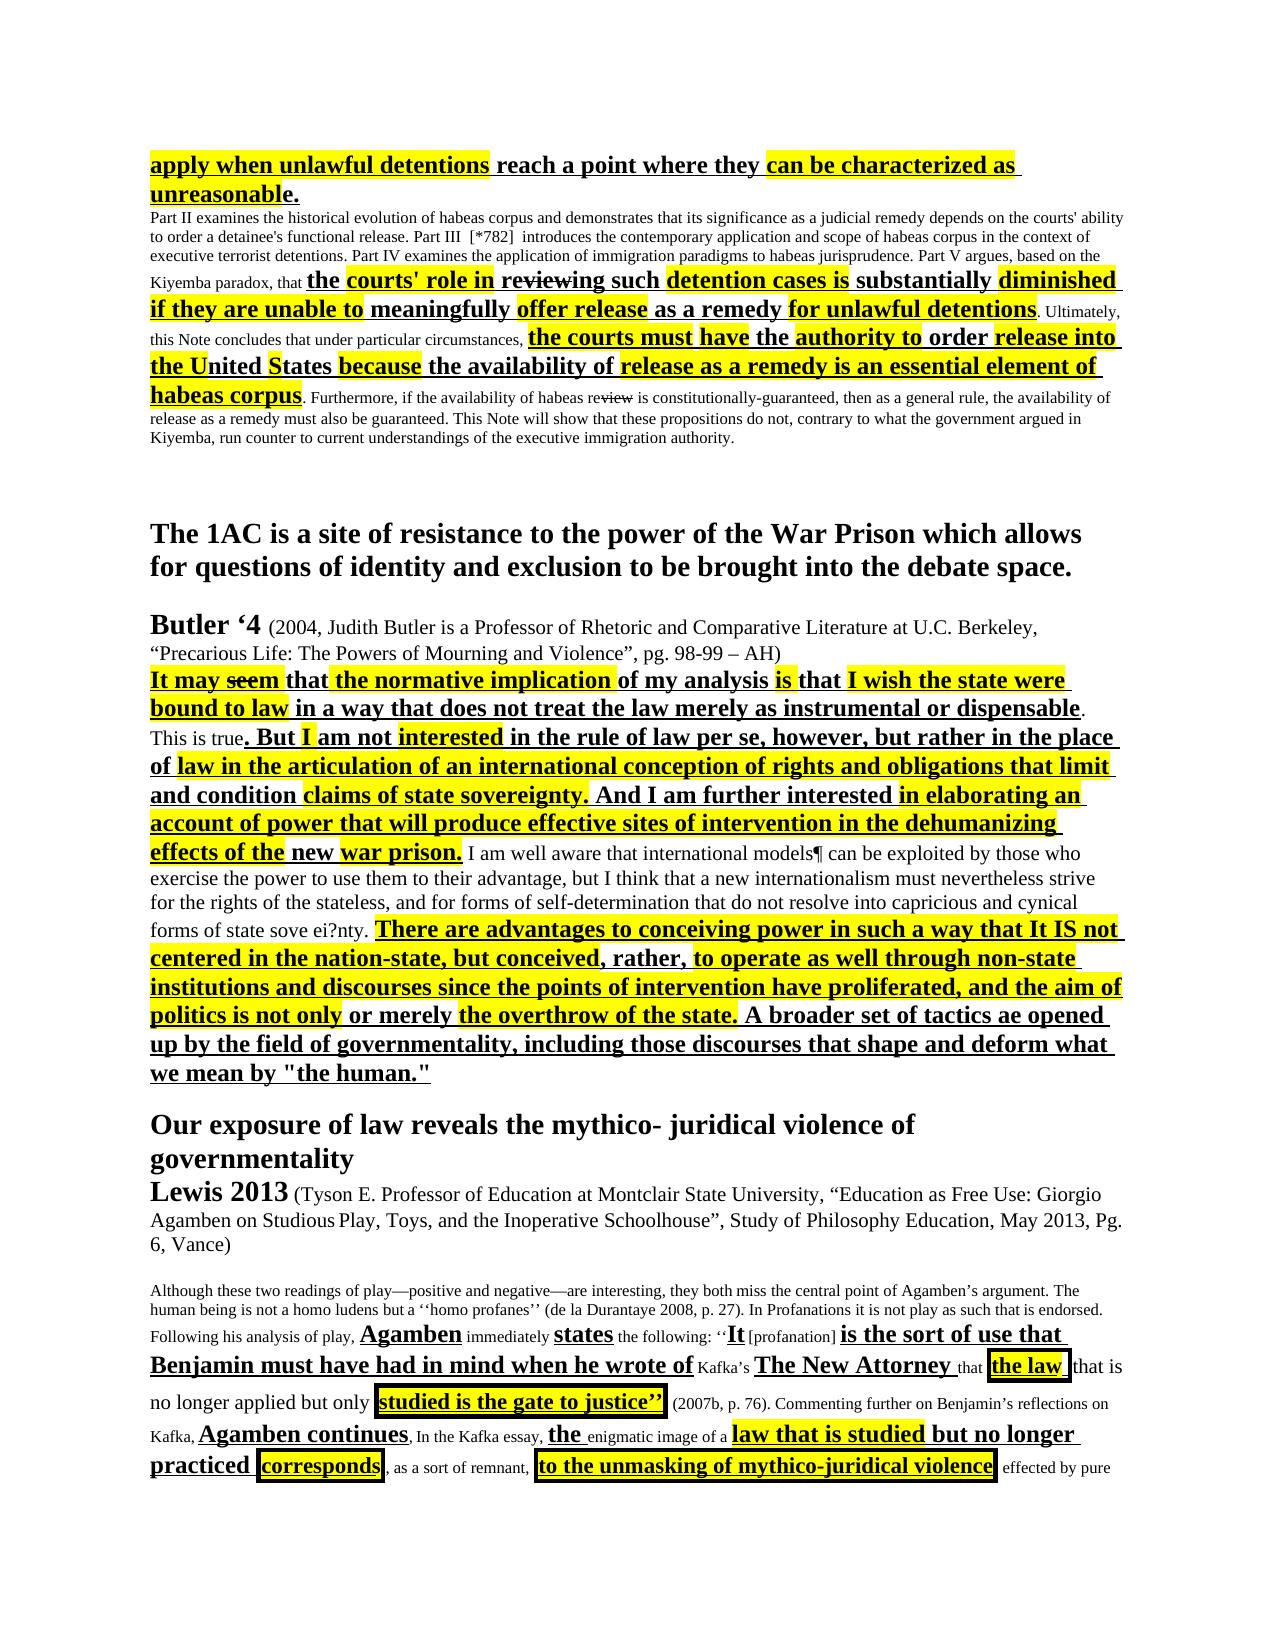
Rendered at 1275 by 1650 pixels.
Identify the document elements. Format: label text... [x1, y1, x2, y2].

text Butler ‘4 (2004, Judith Butler is a Professor of Rhetoric and Comparative Literature at U.C. Berkeley, “Precarious Life: The Powers of Mourning and Violence”, pg. 98-99 – AH) [150, 607, 1125, 665]
text Lewis 2013 (Tyson E. Professor of Education at Montclair State University, “Education as Free Use: Giorgio Agamben on Studious Play, Toys, and the Inoperative Schoolhouse”, Study of Philosophy Education, May 2013, Pg. 6, Vance) [150, 1174, 1125, 1256]
text It may seem that the normative implication of my analysis is that I wish the state were bound to law in a way that does not treat the law merely as instrumental or dispensable. This is true. But I am not interested in the rule of law per se, however, but rather in the place of law in the articulation of an international conception of rights and obligations that limit and condition claims of state sovereignty. And I am further interested in elaborating an account of power that will produce effective sites of intervention in the dehumanizing effects of the new war prison. I am well aware that international models¶ can be exploited by those who exercise the power to use them to their advantage, but I think that a new internationalism must nevertheless strive for the rights of the stateless, and for forms of self-determination that do not resolve into capricious and cynical forms of state sove ei?nty. There are advantages to conceiving power in such a way that It IS not centered in the nation-state, but conceived, rather, to operate as well through non-state institutions and discourses since the points of intervention have proliferated, and the aim of politics is not only or merely the overthrow of the state. A broader set of tactics ae opened up by the field of governmentality, including those discourses that shape and deform what we mean by "the human." [150, 665, 1125, 943]
text It may seem that the normative implication of my analysis is that I wish the state were bound to law in a way that does not treat the law merely as instrumental or dispensable. This is true. But I am not interested in the rule of law per se, however, but rather in the place of law in the articulation of an international conception of rights and obligations that limit and condition claims of state sovereignty. And I am further interested in elaborating an account of power that will produce effective sites of intervention in the dehumanizing effects of the new war prison. I am well aware that international models¶ can be exploited by those who exercise the power to use them to their advantage, but I think that a new internationalism must nevertheless strive for the rights of the stateless, and for forms of self-determination that do not resolve into capricious and cynical forms of state sove ei?nty. There are advantages to conceiving power in such a way that It IS not centered in the nation-state, but conceived, rather, to operate as well through non-state institutions and discourses since the points of intervention have proliferated, and the aim of politics is not only or merely the overthrow of the state. A broader set of tactics ae opened up by the field of governmentality, including those discourses that shape and deform what we mean by "the human." [150, 941, 1125, 1087]
subtitle The 1AC is a site of resistance to the power of the War Prison which allows for questions of identity and exclusion to be brought into the debate space. [150, 516, 1125, 583]
subtitle Our exposure of law reveals the mythico- juridical violence of governmentality [150, 1107, 1125, 1174]
text Part II examines the historical evolution of habeas corpus and demonstrates that its significance as a judicial remedy depends on the courts' ability to order a detainee's functional release. Part III [*782] introduces the contemporary application and scope of habeas corpus in the context of executive terrorist detentions. Part IV examines the application of immigration paradigms to habeas jurisprudence. Part V argues, based on the Kiyemba paradox, that the courts' role in reviewing such detention cases is substantially diminished if they are unable to meaningfully offer release as a remedy for unlawful detentions. Ultimately, this Note concludes that under particular circumstances, the courts must have the authority to order release into the United States because the availability of release as a remedy is an essential element of habeas corpus. Furthermore, if the availability of habeas review is constitutionally-guaranteed, then as a general rule, the availability of release as a remedy must also be guaranteed. This Note will show that these propositions do not, contrary to what the government argued in Kiyemba, run counter to current understandings of the executive immigration authority. [150, 207, 1125, 447]
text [150, 1280, 1125, 1483]
